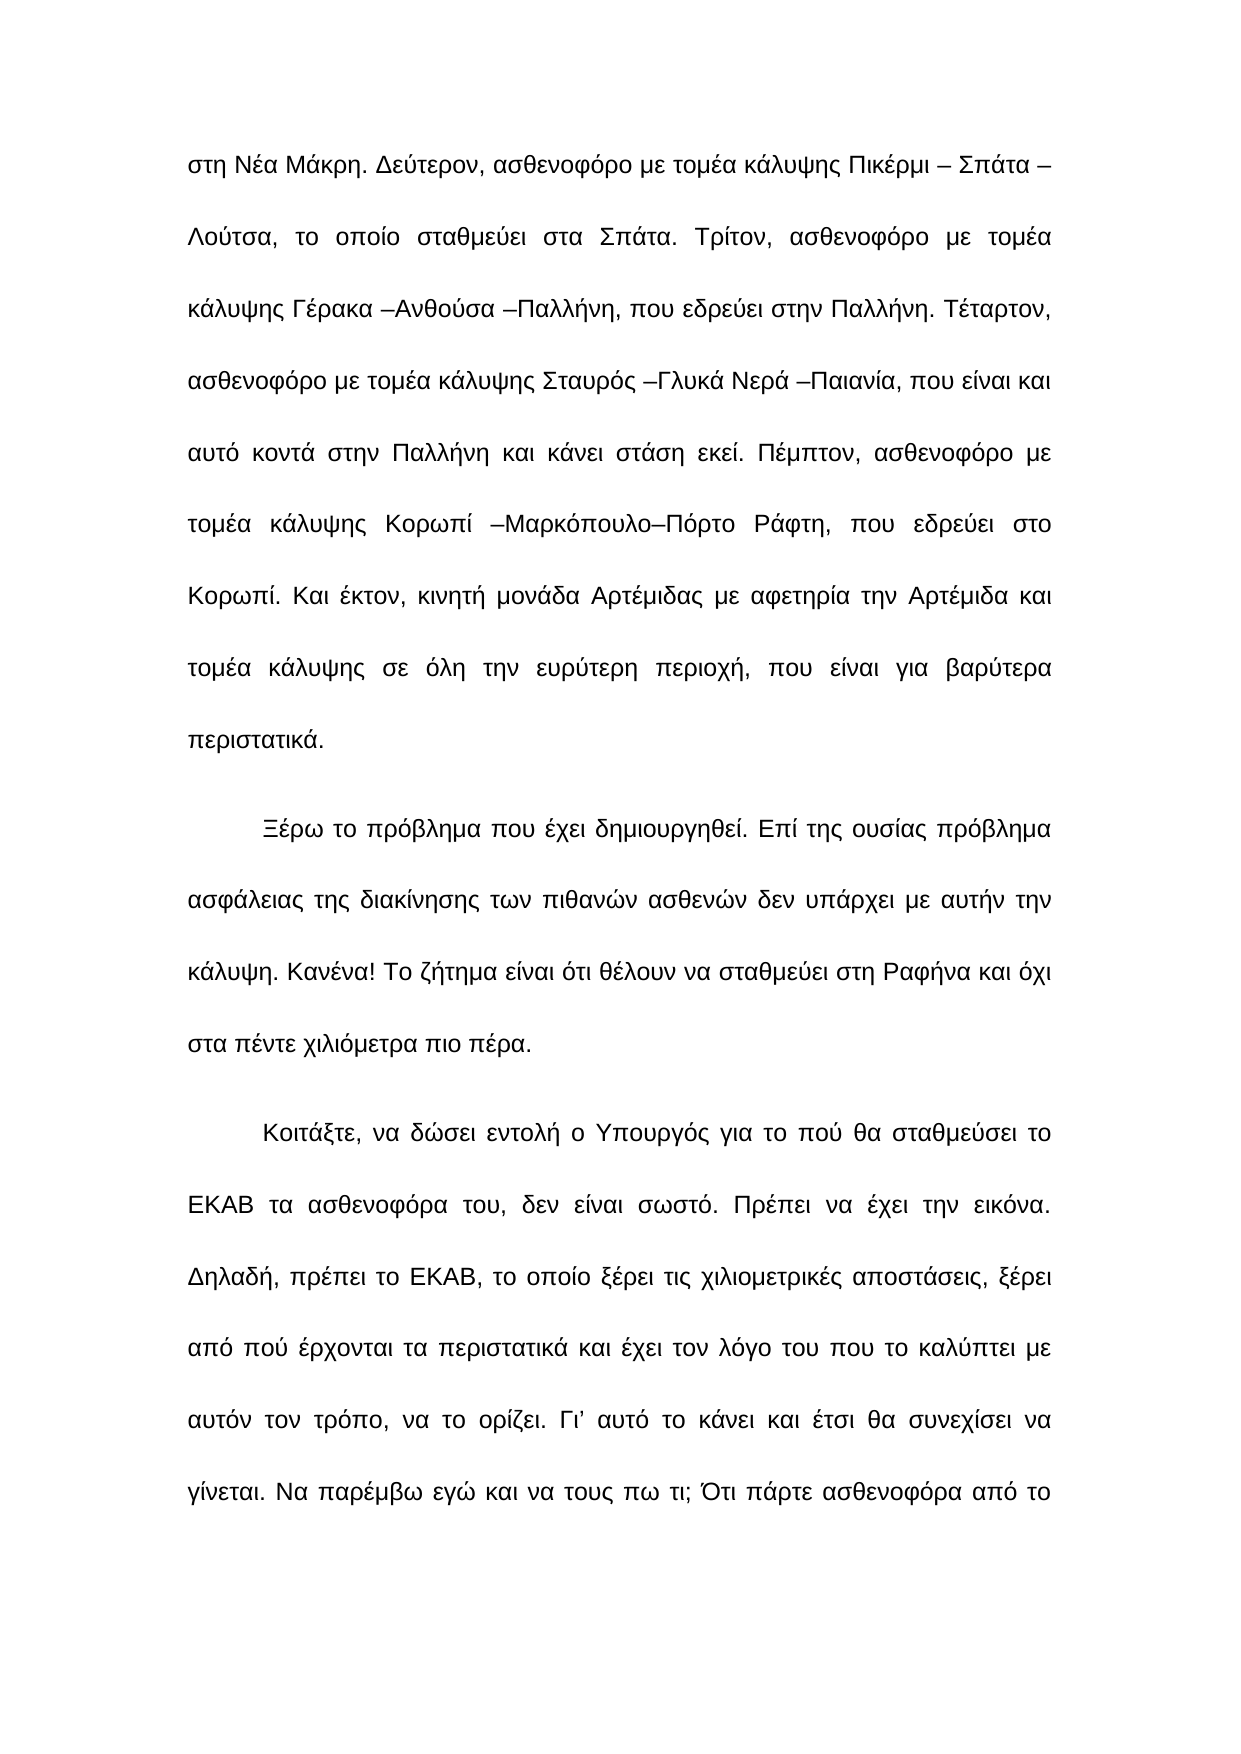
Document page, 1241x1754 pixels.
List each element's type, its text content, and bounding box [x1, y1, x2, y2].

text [187, 150, 1053, 754]
text Ξέρω το πρόβλημα που έχει δημιουργηθεί. Επί της ουσίας πρόβλημα ασφάλειας της διακίνησης των πιθανών ασθενών δεν υπάρχει με αυτήν την κάλυψη. Κανένα! Το ζήτημα είναι ότι θέλουν να σταθμεύει στη Ραφήνα και όχι στα πέντε χιλιόμετρα πιο πέρα. [187, 813, 1053, 1058]
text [187, 1118, 1053, 1506]
